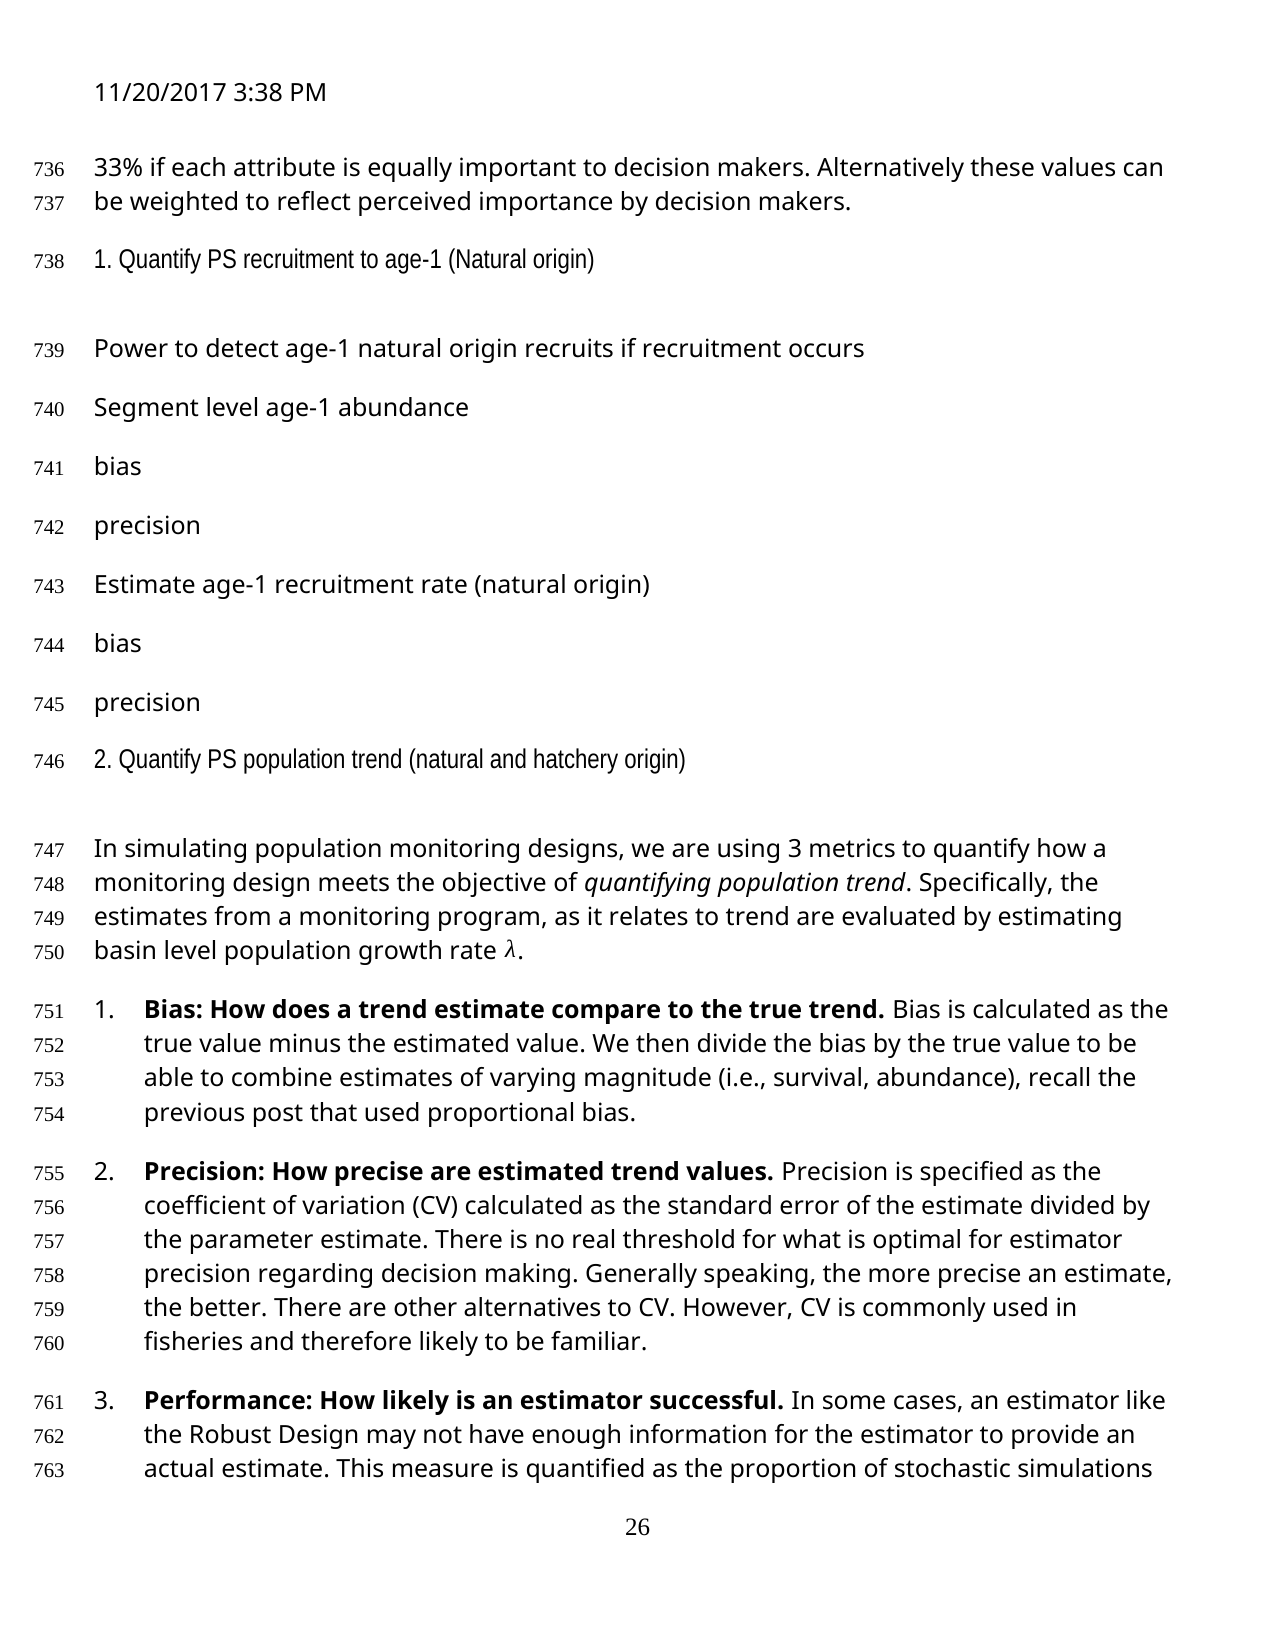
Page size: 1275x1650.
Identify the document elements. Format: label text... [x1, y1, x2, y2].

subtitle 2. Quantify PS population trend (natural and hatchery origin) [94, 744, 1181, 775]
subtitle 1. Quantify PS recruitment to age-1 (Natural origin) [94, 243, 1181, 274]
list Precision: How precise are estimated trend values. Precision is specified as the coefficient of variation (CV) calculated as the standard error of the estimate divided by the parameter estimate. There is no real threshold for what is optimal for estimator precision regarding decision making. Generally speaking, the more precise an estimate, the better. There are other alternatives to CV. However, CV is commonly used in fisheries and therefore likely to be familiar. [94, 1153, 1181, 1358]
list Bias: How does a trend estimate compare to the true trend. Bias is calculated as the true value minus the estimated value. We then divide the bias by the true value to be able to combine estimates of varying magnitude (i.e., survival, abundance), recall the previous post that used proportional bias. [94, 992, 1181, 1128]
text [94, 150, 1181, 218]
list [94, 1383, 1181, 1485]
